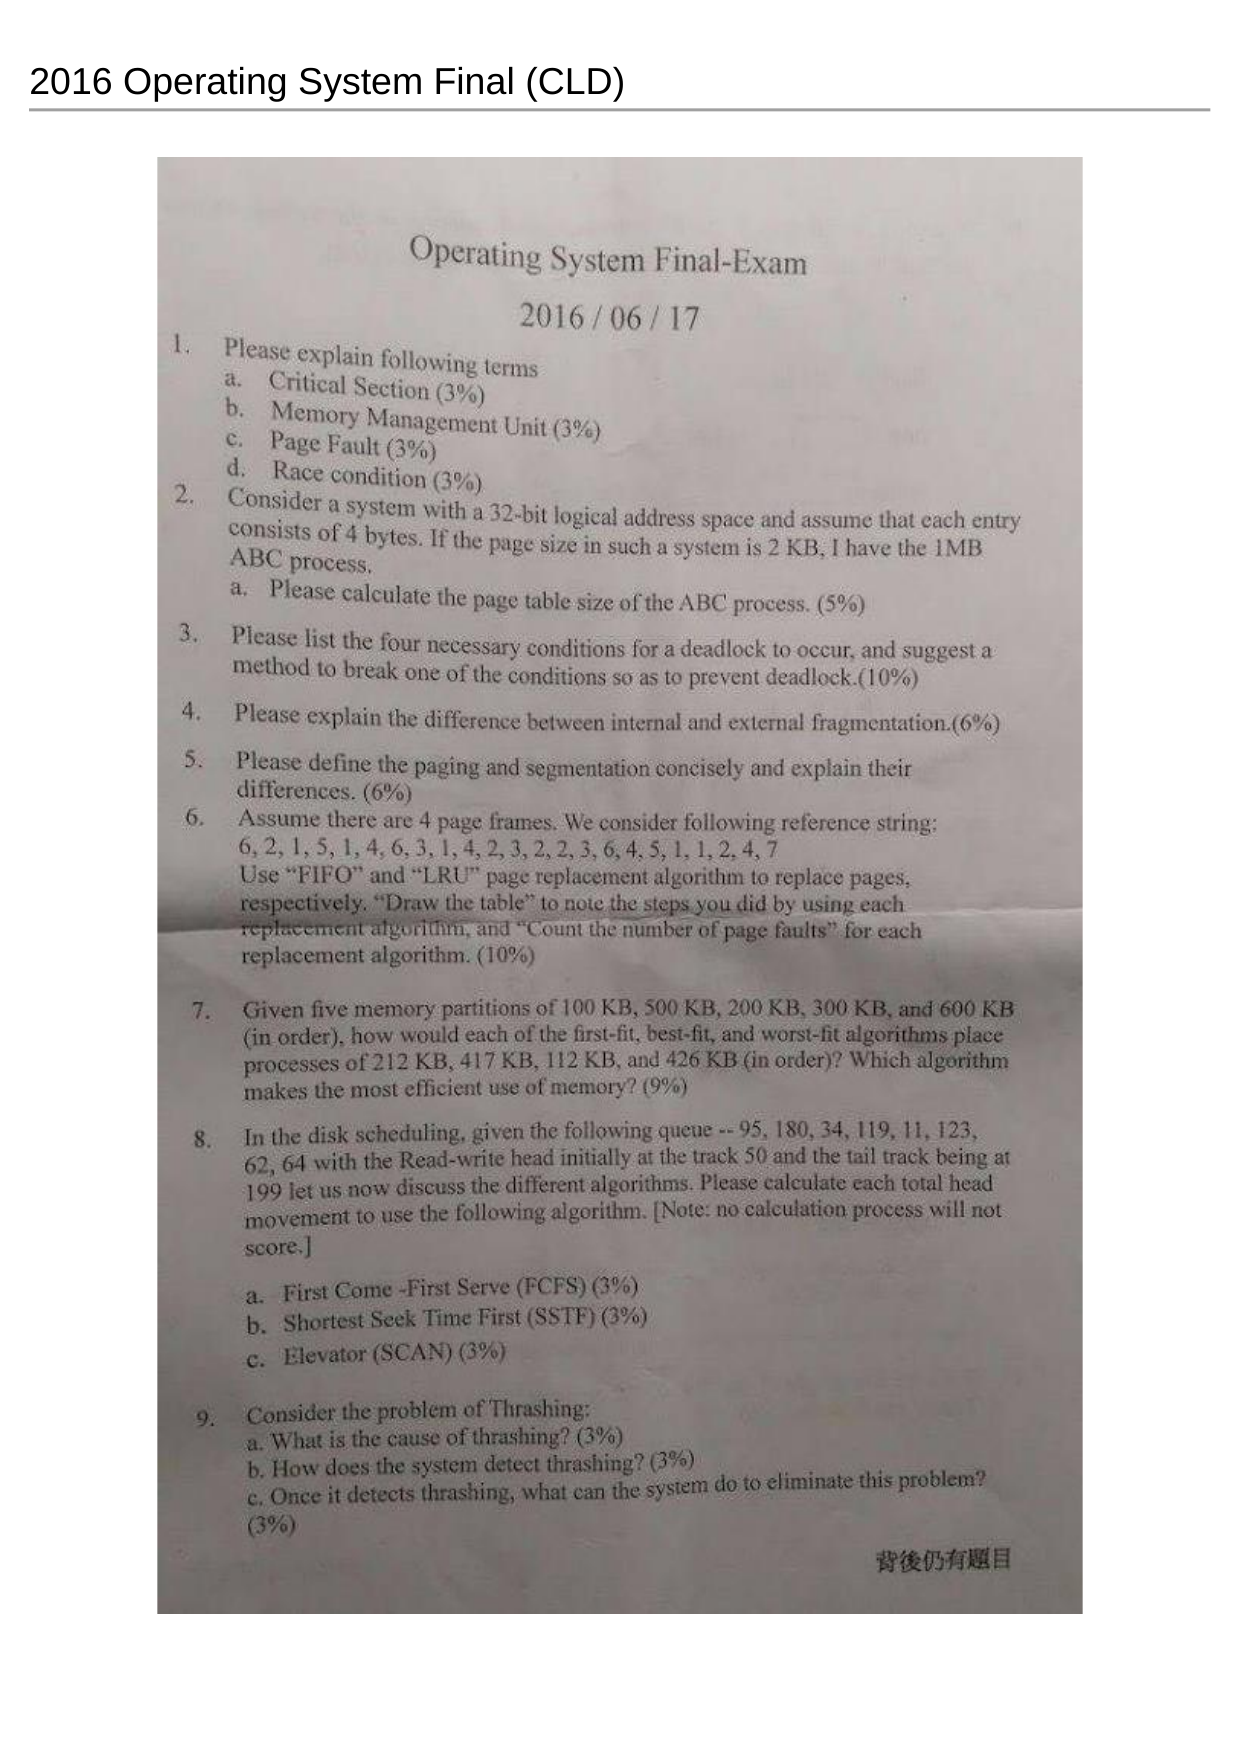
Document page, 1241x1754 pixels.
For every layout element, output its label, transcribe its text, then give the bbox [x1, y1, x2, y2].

title 2016 Operating System Final (CLD) [29, 59, 1211, 102]
picture [157, 157, 1083, 1614]
